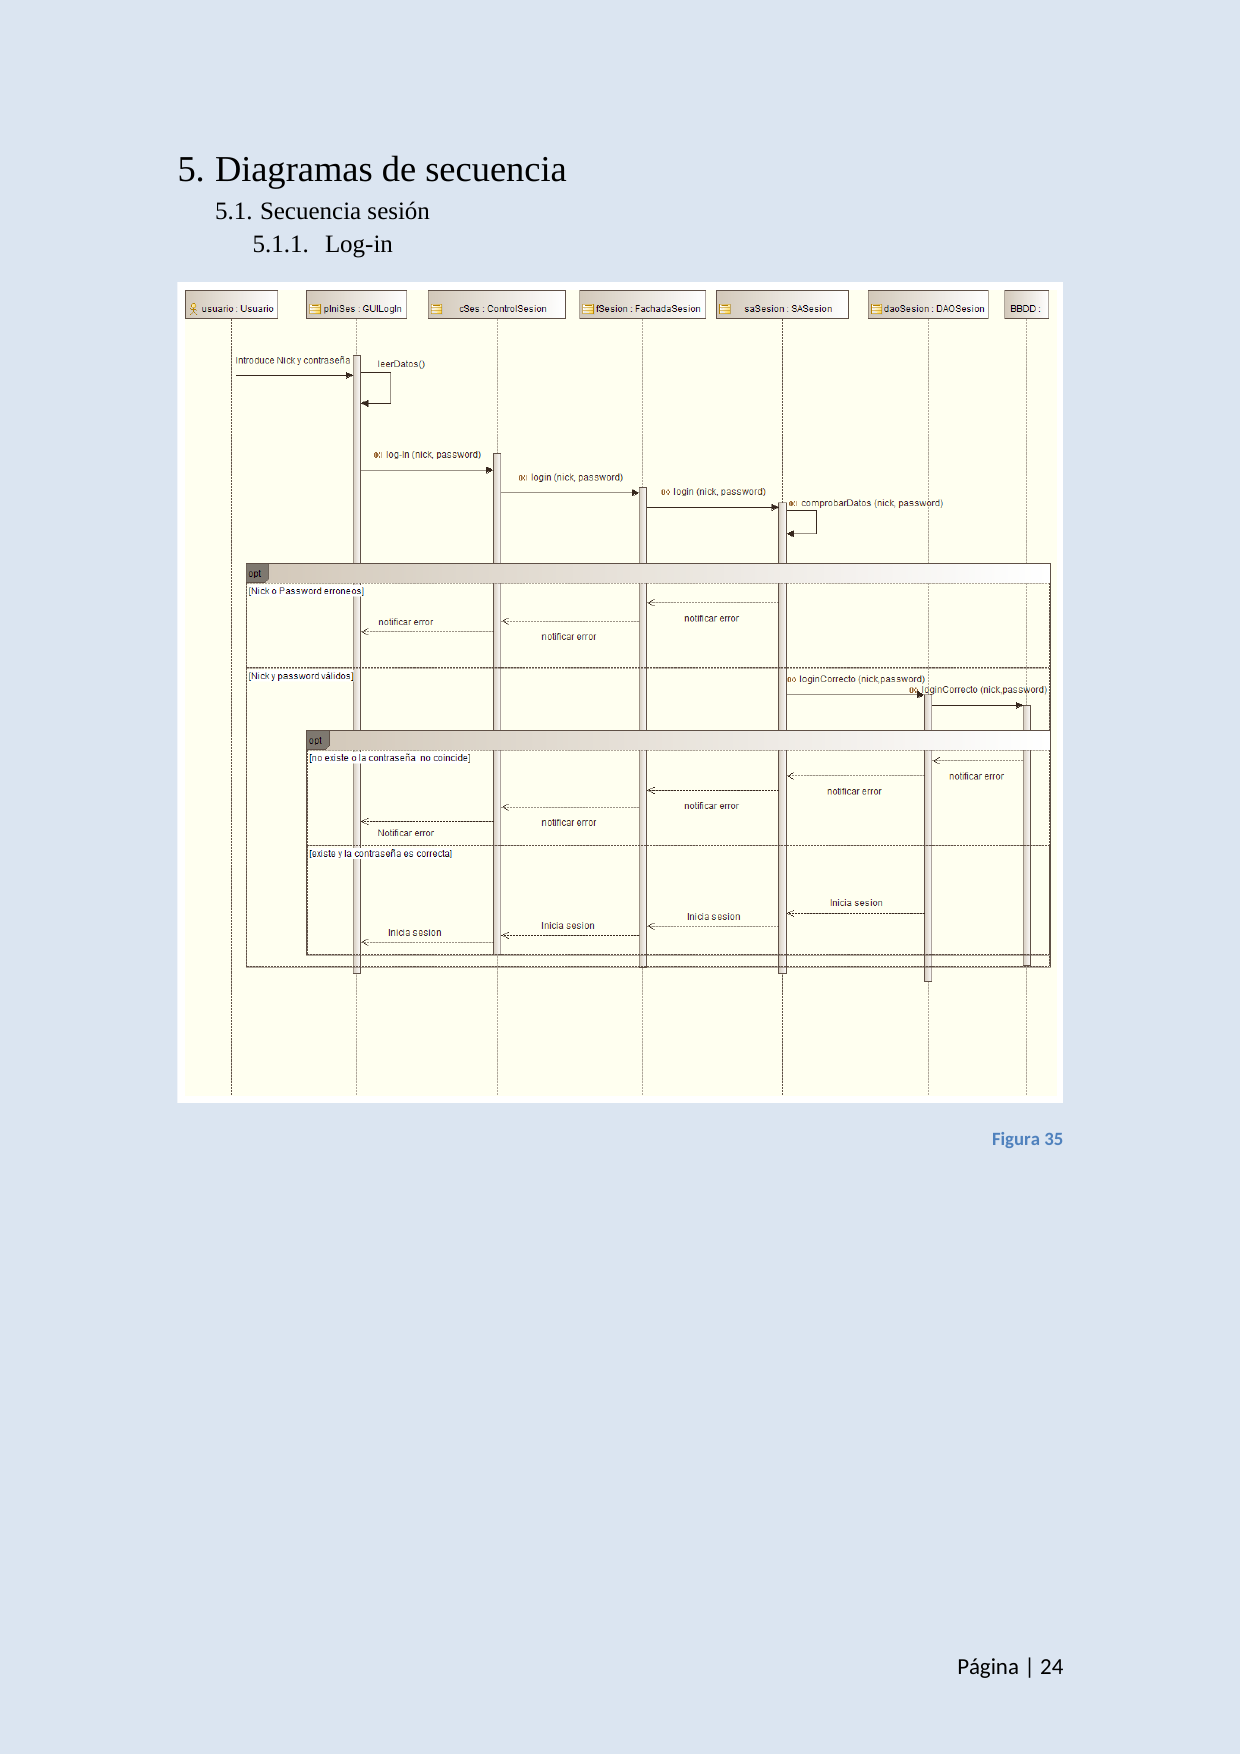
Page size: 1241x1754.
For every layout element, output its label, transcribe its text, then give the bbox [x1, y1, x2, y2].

picture [177, 282, 1063, 1103]
list Log-in [252, 229, 1063, 258]
list Diagramas de secuencia [177, 148, 1063, 189]
text Figura 35 [177, 1128, 1063, 1151]
list Secuencia sesión [215, 196, 1063, 224]
